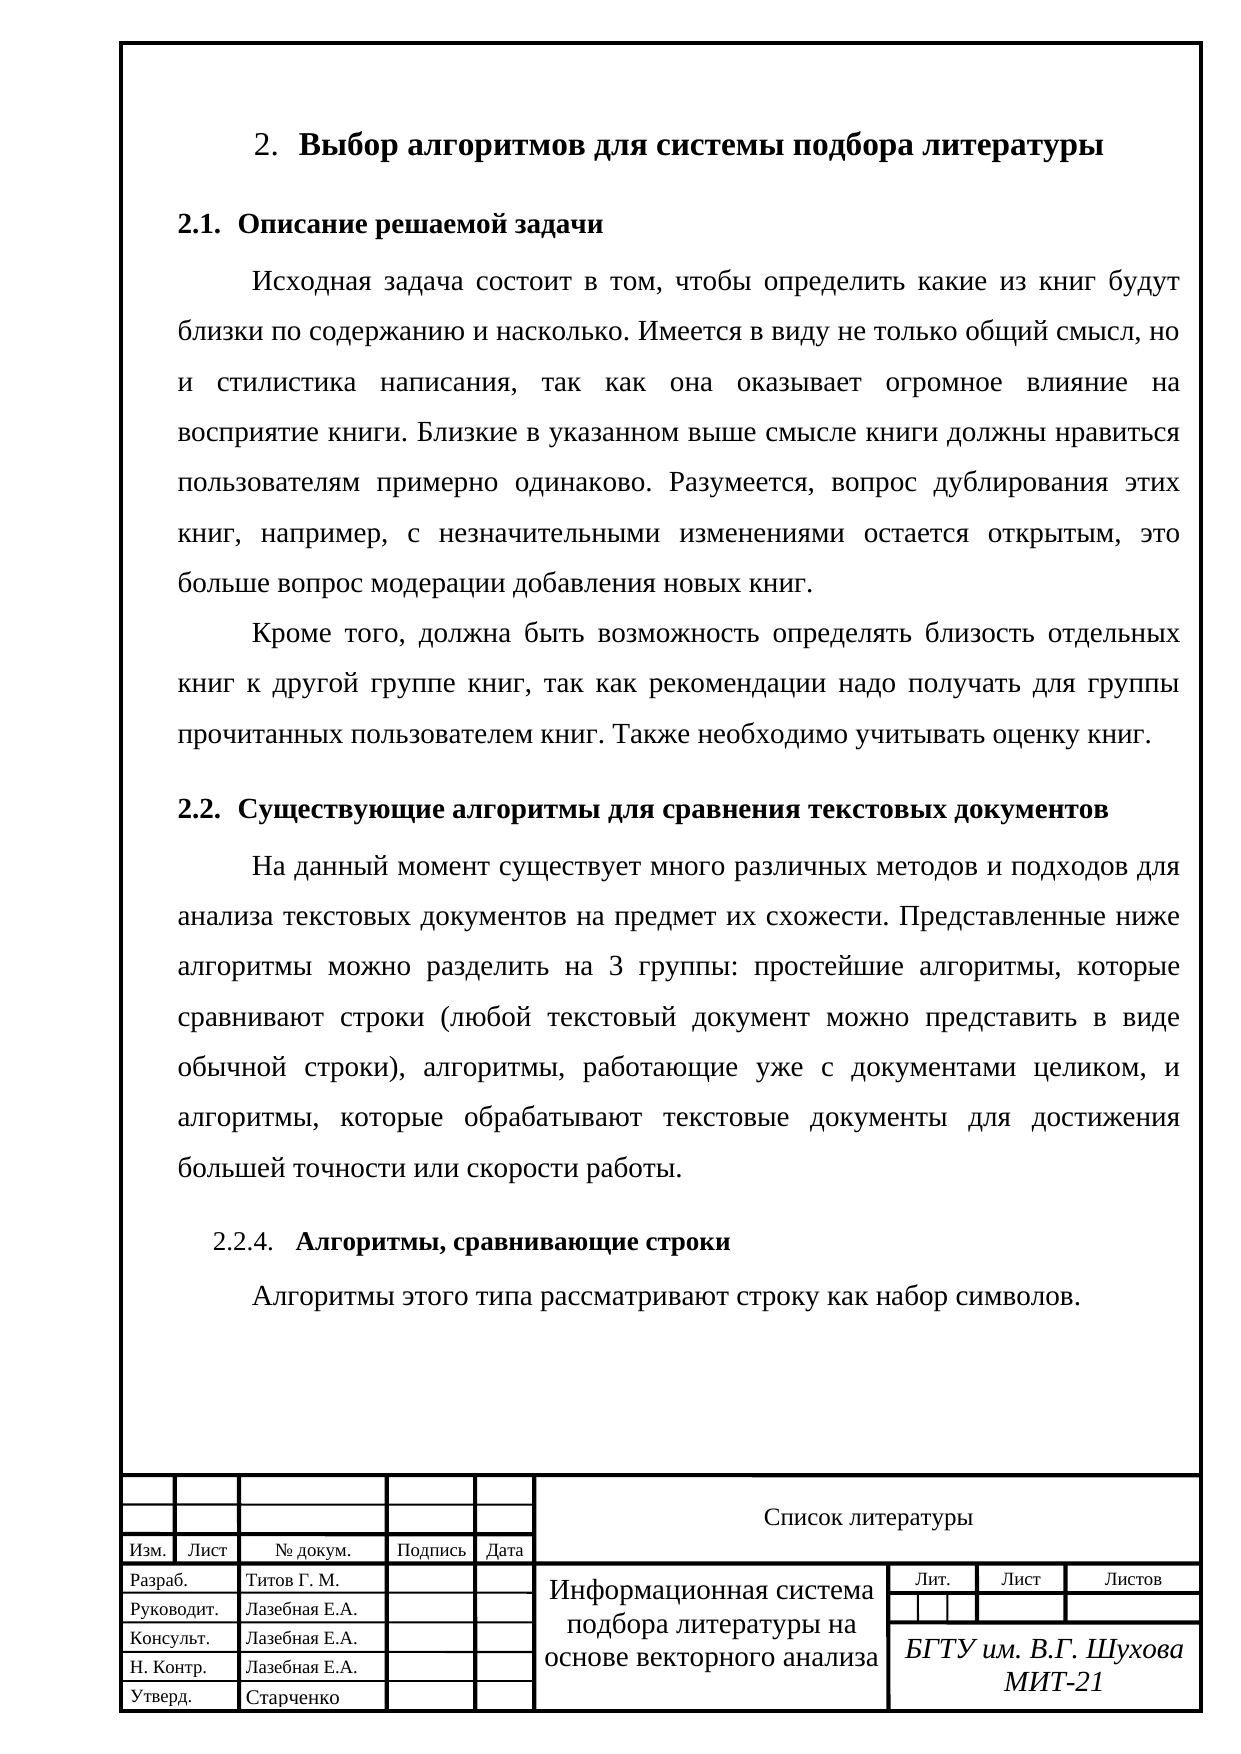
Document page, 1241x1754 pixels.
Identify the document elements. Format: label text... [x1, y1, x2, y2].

subtitle Существующие алгоритмы для сравнения текстовых документов [177, 791, 1181, 825]
subtitle Выбор алгоритмов для системы подбора литературы [177, 124, 1181, 162]
subtitle Алгоритмы, сравнивающие строки [213, 1225, 1181, 1256]
text На данный момент существует много различных методов и подходов для анализа текстовых документов на предмет их схожести. Представленные ниже алгоритмы можно разделить на 3 группы: простейшие алгоритмы, которые сравнивают строки (любой текстовый документ можно представить в виде обычной строки), алгоритмы, работающие уже с документами целиком, и алгоритмы, которые обрабатывают текстовые документы для достижения большей точности или скорости работы. [177, 848, 1181, 1183]
text Алгоритмы этого типа рассматривают строку как набор символов. [177, 1278, 1181, 1311]
subtitle Описание решаемой задачи [177, 207, 1181, 240]
text Кроме того, должна быть возможность определять близость отдельных книг к другой группе книг, так как рекомендации надо получать для группы прочитанных пользователем книг. Также необходимо учитывать оценку книг. [177, 615, 1181, 749]
text Исходная задача состоит в том, чтобы определить какие из книг будут близки по содержанию и насколько. Имеется в виду не только общий смысл, но и стилистика написания, так как она оказывает огромное влияние на восприятие книги. Близкие в указанном выше смысле книги должны нравиться пользователям примерно одинаково. Разумеется, вопрос дублирования этих книг, например, с незначительными изменениями остается открытым, это больше вопрос модерации добавления новых книг. [177, 263, 1181, 598]
